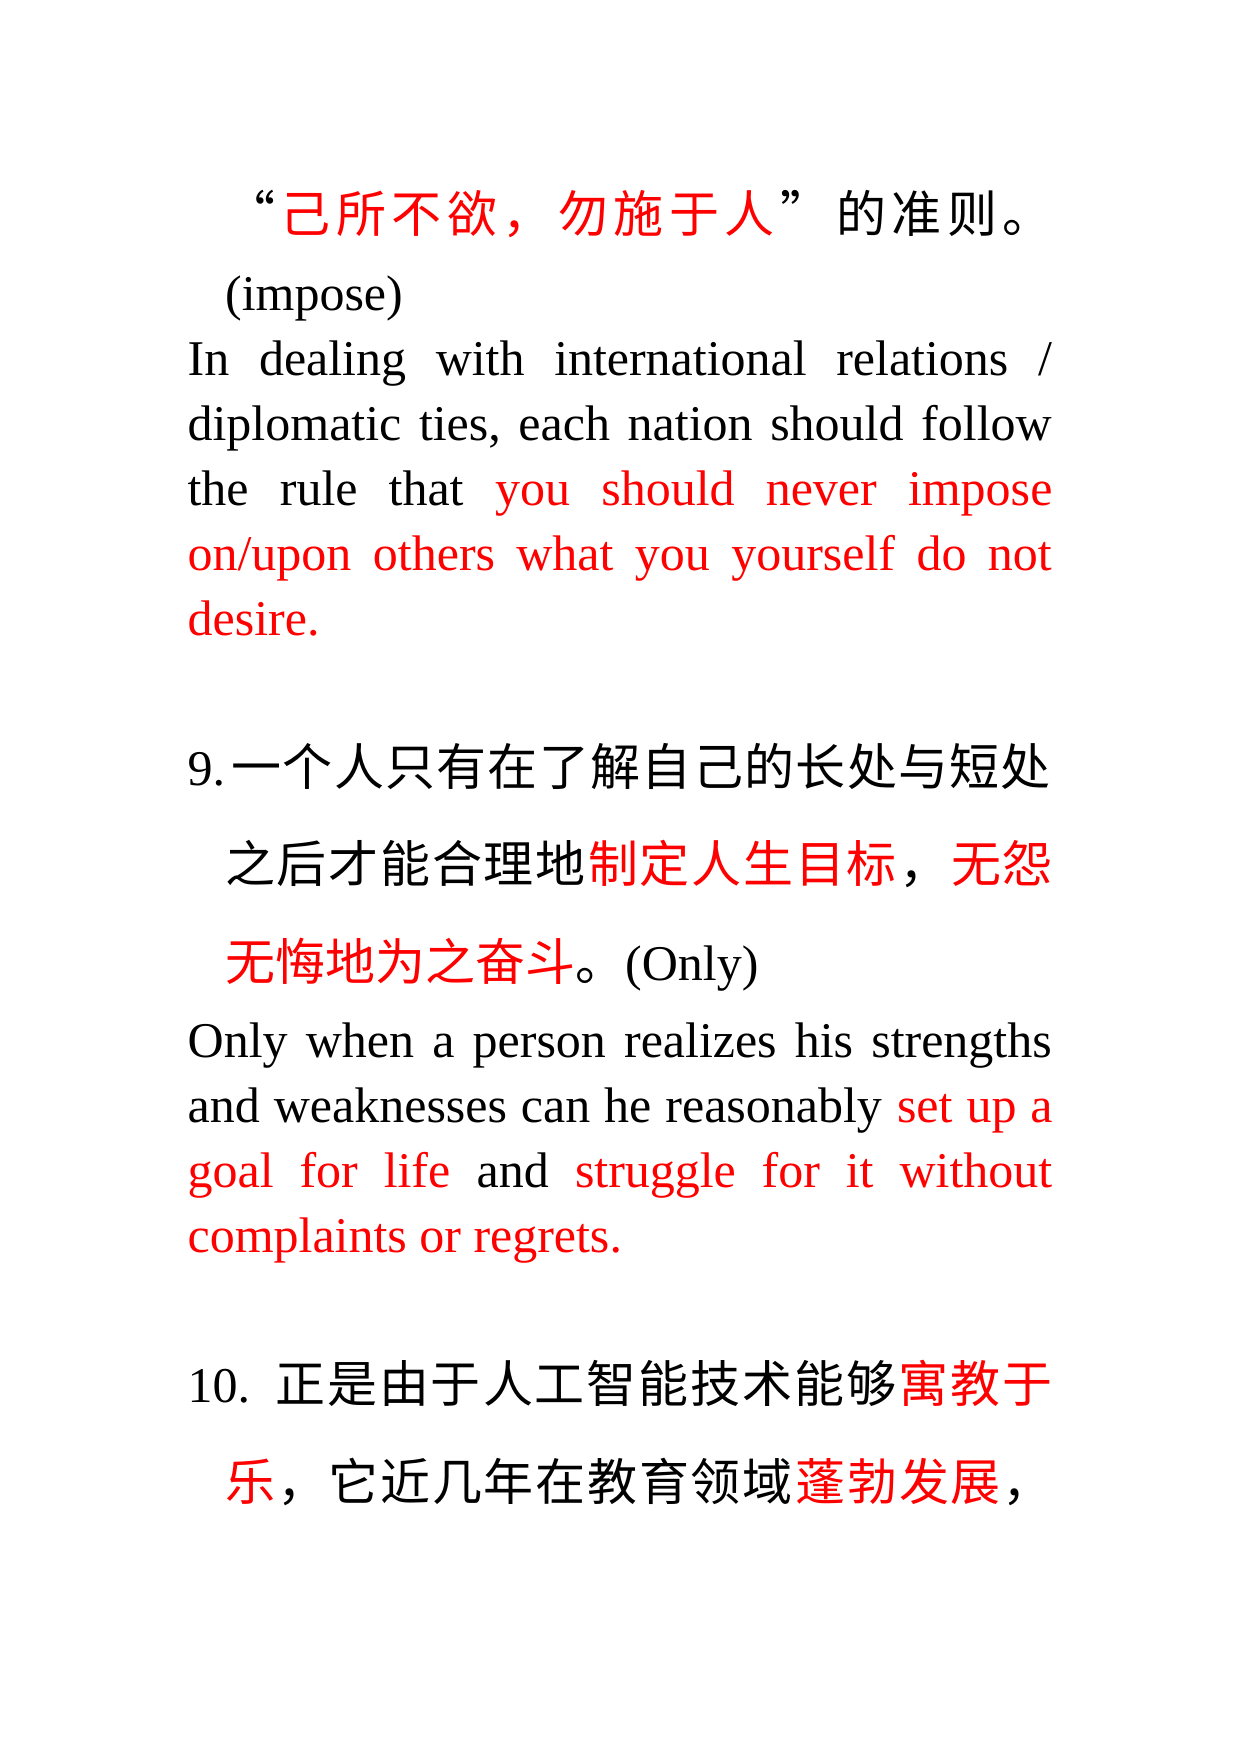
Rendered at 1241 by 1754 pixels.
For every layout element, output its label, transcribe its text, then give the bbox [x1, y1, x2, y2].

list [187, 162, 1053, 324]
list 一个人只有在了解自己的长处与短处之后才能合理地制定人生目标，无怨无悔地为之奋斗。(Only) [187, 714, 1053, 1007]
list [187, 1332, 1053, 1527]
text Only when a person realizes his strengths and weaknesses can he reasonably set up a goal for life and struggle for it without complaints or regrets. [187, 1007, 1053, 1267]
text In dealing with international relations / diplomatic ties, each nation should follow the rule that you should never impose on/upon others what you yourself do not desire. [187, 324, 1053, 649]
